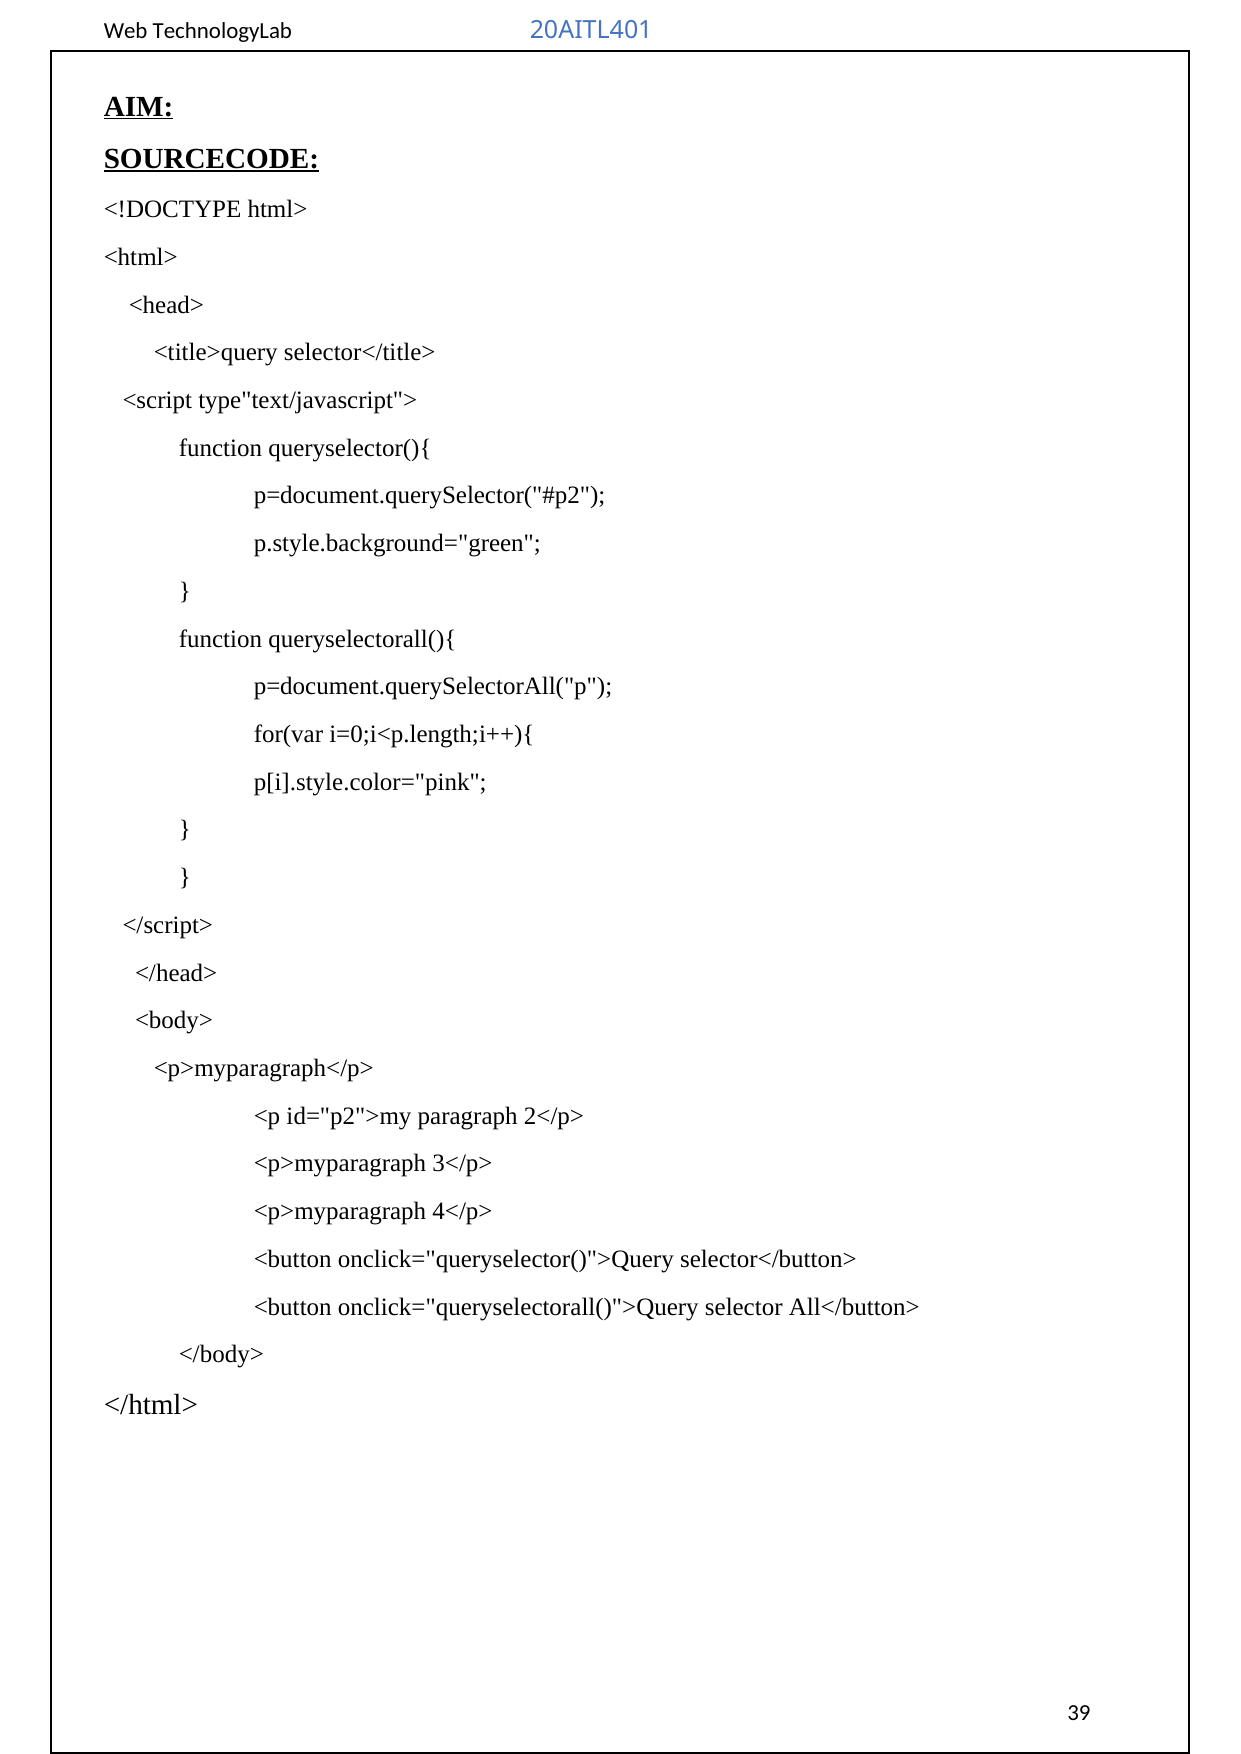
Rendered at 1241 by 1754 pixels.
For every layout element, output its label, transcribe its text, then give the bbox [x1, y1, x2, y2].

text <button onclick="queryselector()">Query selector</button> [103, 1244, 1090, 1273]
text function queryselector(){ [103, 433, 1090, 462]
text <html> [103, 242, 1090, 271]
text </head> [103, 958, 1090, 986]
text for(var i=0;i<p.length;i++){ [103, 719, 1090, 748]
text p=document.querySelector("#p2"); [103, 481, 1090, 509]
text } [103, 862, 1090, 891]
text } [103, 814, 1090, 843]
text <p id="p2">my paragraph 2</p> [103, 1101, 1090, 1129]
text <p>myparagraph 3</p> [103, 1148, 1090, 1177]
text p=document.querySelectorAll("p"); [103, 671, 1090, 700]
text p[i].style.color="pink"; [103, 767, 1090, 796]
text function queryselectorall(){ [103, 624, 1090, 652]
text <title>query selector</title> [103, 337, 1090, 366]
text </script> [103, 910, 1090, 939]
text <script type"text/javascript"> [103, 385, 1090, 414]
text </html> [103, 1387, 1090, 1421]
text SOURCECODE: [74, 141, 1090, 175]
text <!DOCTYPE html> [103, 194, 1090, 223]
text p.style.background="green"; [103, 528, 1090, 557]
text <button onclick="queryselectorall()">Query selector All</button> [103, 1292, 1090, 1320]
text } [103, 576, 1090, 605]
text <p>myparagraph 4</p> [103, 1196, 1090, 1225]
text <head> [103, 290, 1090, 318]
text <body> [103, 1005, 1090, 1034]
text AIM: [74, 89, 1090, 122]
text <p>myparagraph</p> [103, 1053, 1090, 1082]
text </body> [103, 1339, 1090, 1368]
